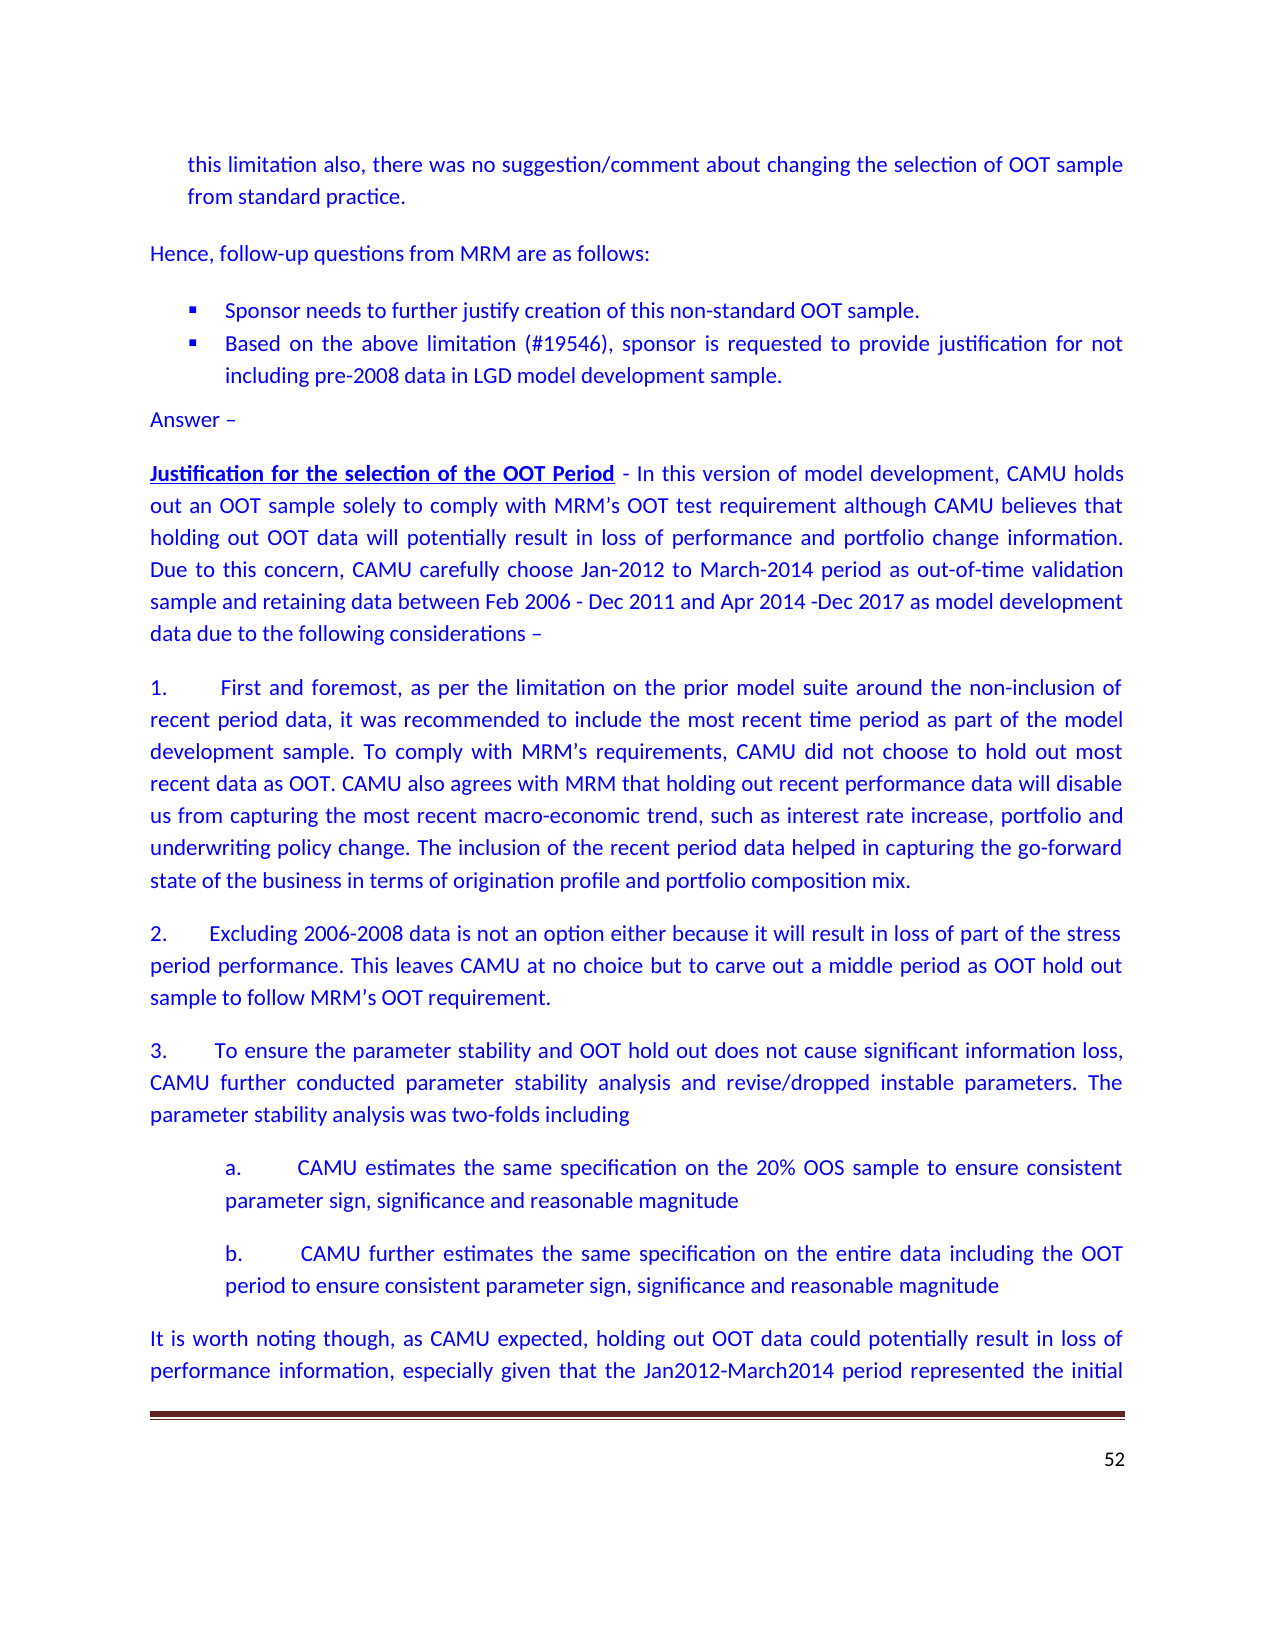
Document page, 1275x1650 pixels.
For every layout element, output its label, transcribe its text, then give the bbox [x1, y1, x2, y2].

text 2. Excluding 2006-2008 data is not an option either because it will result in loss of part of the stress period performance. This leaves CAMU at no choice but to carve out a middle period as OOT hold out sample to follow MRM’s OOT requirement. [150, 919, 1125, 1011]
text Answer – [150, 406, 1125, 434]
list Sponsor needs to further justify creation of this non-standard OOT sample. [187, 297, 1125, 324]
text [150, 1324, 1125, 1384]
text a. CAMU estimates the same specification on the 20% OOS sample to ensure consistent parameter sign, significance and reasonable magnitude [225, 1153, 1125, 1214]
text Justification for the selection of the OOT Period - In this version of model development, CAMU holds out an OOT sample solely to comply with MRM’s OOT test requirement although CAMU believes that holding out OOT data will potentially result in loss of performance and portfolio change information. Due to this concern, CAMU carefully choose Jan-2012 to March-2014 period as out-of-time validation sample and retaining data between Feb 2006 - Dec 2011 and Apr 2014 -Dec 2017 as model development data due to the following considerations – [150, 459, 1125, 648]
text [187, 150, 1125, 210]
list Based on the above limitation (#19546), sponsor is requested to provide justification for not including pre-2008 data in LGD model development sample. [187, 329, 1125, 389]
text b. CAMU further estimates the same specification on the entire data including the OOT period to ensure consistent parameter sign, significance and reasonable magnitude [225, 1239, 1125, 1299]
text 1. First and foremost, as per the limitation on the prior model suite around the non-inclusion of recent period data, it was recommended to include the most recent time period as part of the model development sample. To comply with MRM’s requirements, CAMU did not choose to hold out most recent data as OOT. CAMU also agrees with MRM that holding out recent performance data will disable us from capturing the most recent macro-economic trend, such as interest rate increase, portfolio and underwriting policy change. The inclusion of the recent period data helped in capturing the go-forward state of the business in terms of origination profile and portfolio composition mix. [150, 673, 1125, 894]
text 3. To ensure the parameter stability and OOT hold out does not cause significant information loss, CAMU further conducted parameter stability analysis and revise/dropped instable parameters. The parameter stability analysis was two-folds including [150, 1036, 1125, 1128]
text Hence, follow-up questions from MRM are as follows: [150, 239, 1125, 267]
